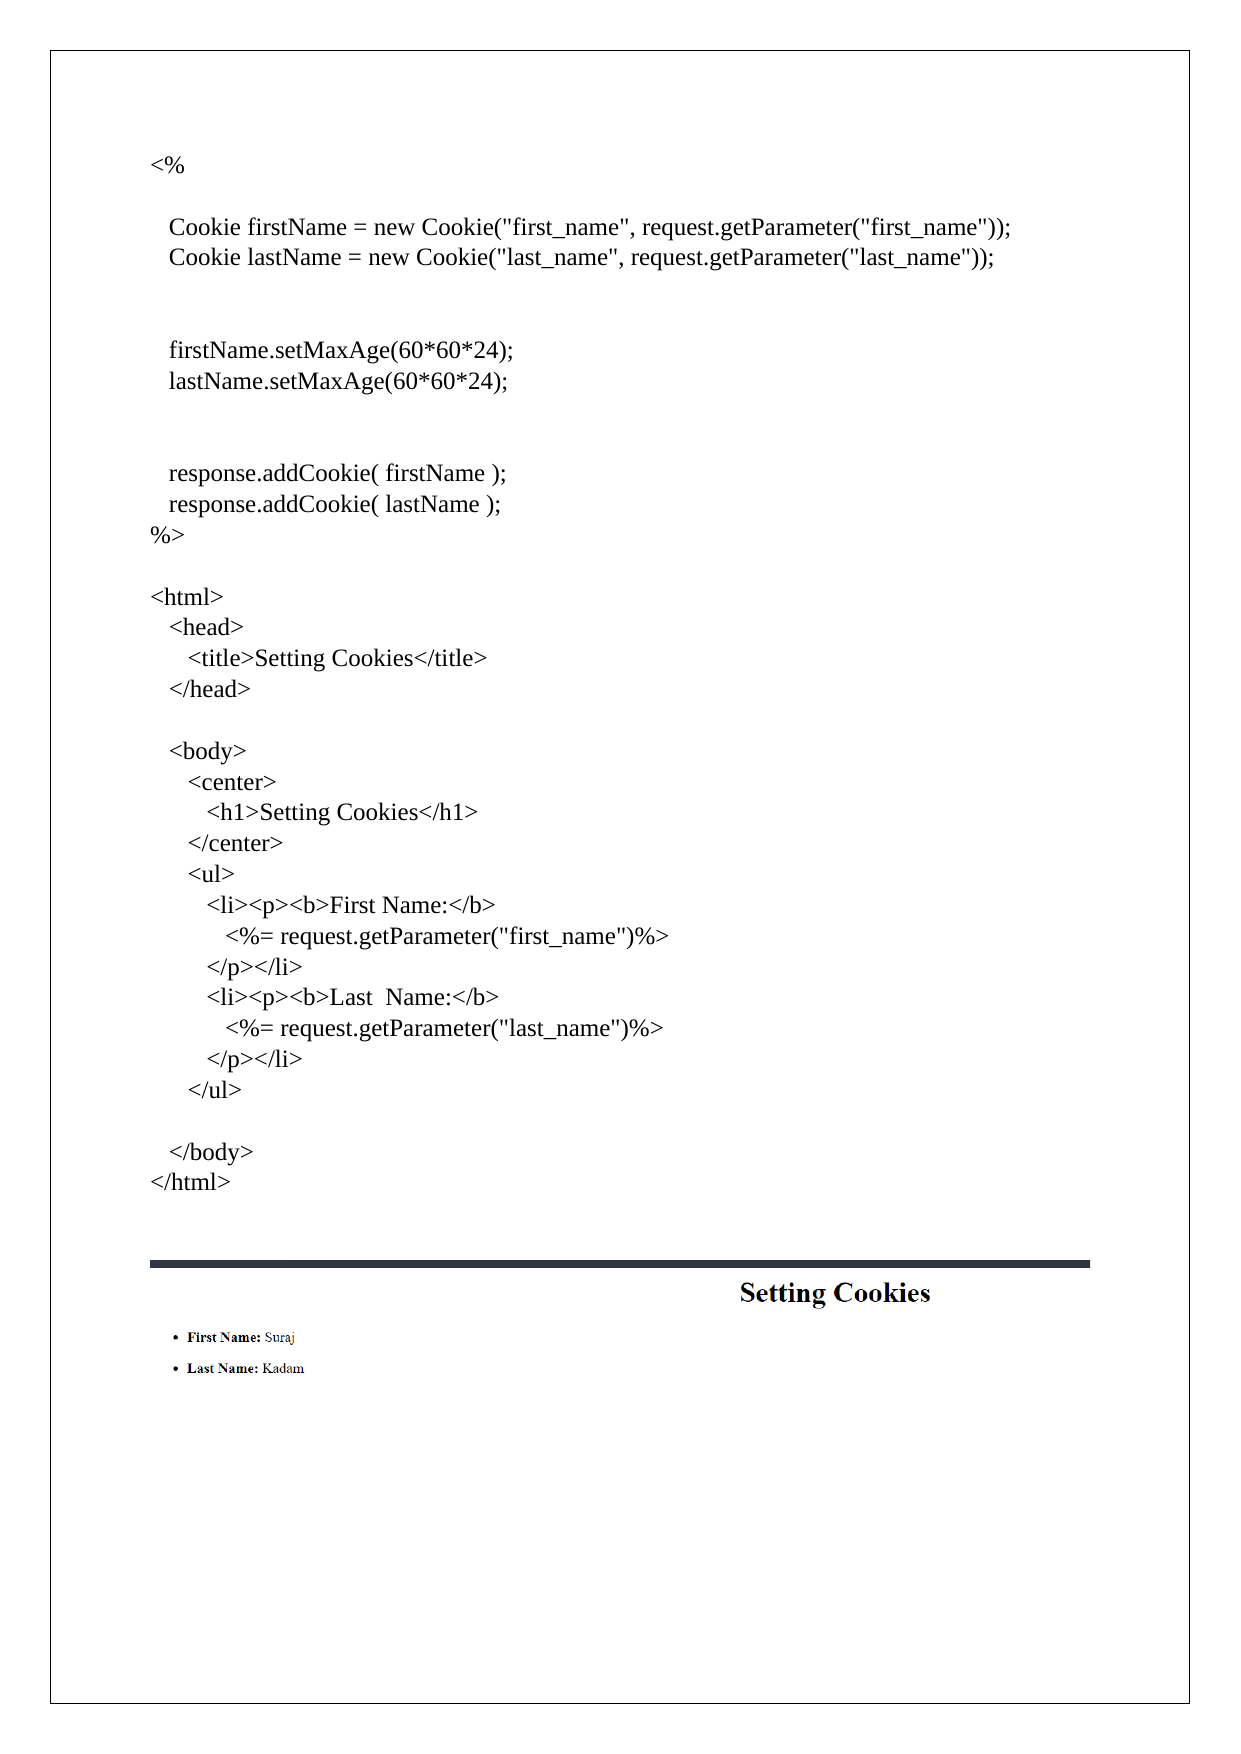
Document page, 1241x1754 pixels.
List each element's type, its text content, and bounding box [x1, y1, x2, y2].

text <%= request.getParameter("first_name")%> [150, 921, 1090, 949]
text </p></li> [150, 1044, 1090, 1073]
text </center> [150, 828, 1090, 857]
text <h1>Setting Cookies</h1> [150, 797, 1090, 826]
text lastName.setMaxAge(60*60*24); [150, 366, 1090, 394]
text </ul> [150, 1075, 1090, 1104]
text response.addCookie( lastName ); [150, 489, 1090, 518]
text <head> [150, 612, 1090, 641]
text firstName.setMaxAge(60*60*24); [150, 335, 1090, 364]
text %> [150, 520, 1090, 549]
text <% [150, 150, 1090, 179]
picture [150, 1260, 1091, 1460]
text <title>Setting Cookies</title> [150, 643, 1090, 672]
text </p></li> [150, 952, 1090, 980]
text Cookie lastName = new Cookie("last_name", request.getParameter("last_name")); [150, 242, 1090, 271]
text <ul> [150, 859, 1090, 888]
text </html> [150, 1167, 1090, 1196]
text <body> [150, 736, 1090, 764]
text Cookie firstName = new Cookie("first_name", request.getParameter("first_name")); [150, 212, 1090, 240]
text </body> [150, 1137, 1090, 1165]
text <center> [150, 767, 1090, 795]
text <li><p><b>First Name:</b> [150, 890, 1090, 919]
text <li><p><b>Last Name:</b> [150, 982, 1090, 1011]
text </head> [150, 674, 1090, 703]
text <html> [150, 582, 1090, 610]
text response.addCookie( firstName ); [150, 458, 1090, 487]
text <%= request.getParameter("last_name")%> [150, 1013, 1090, 1042]
